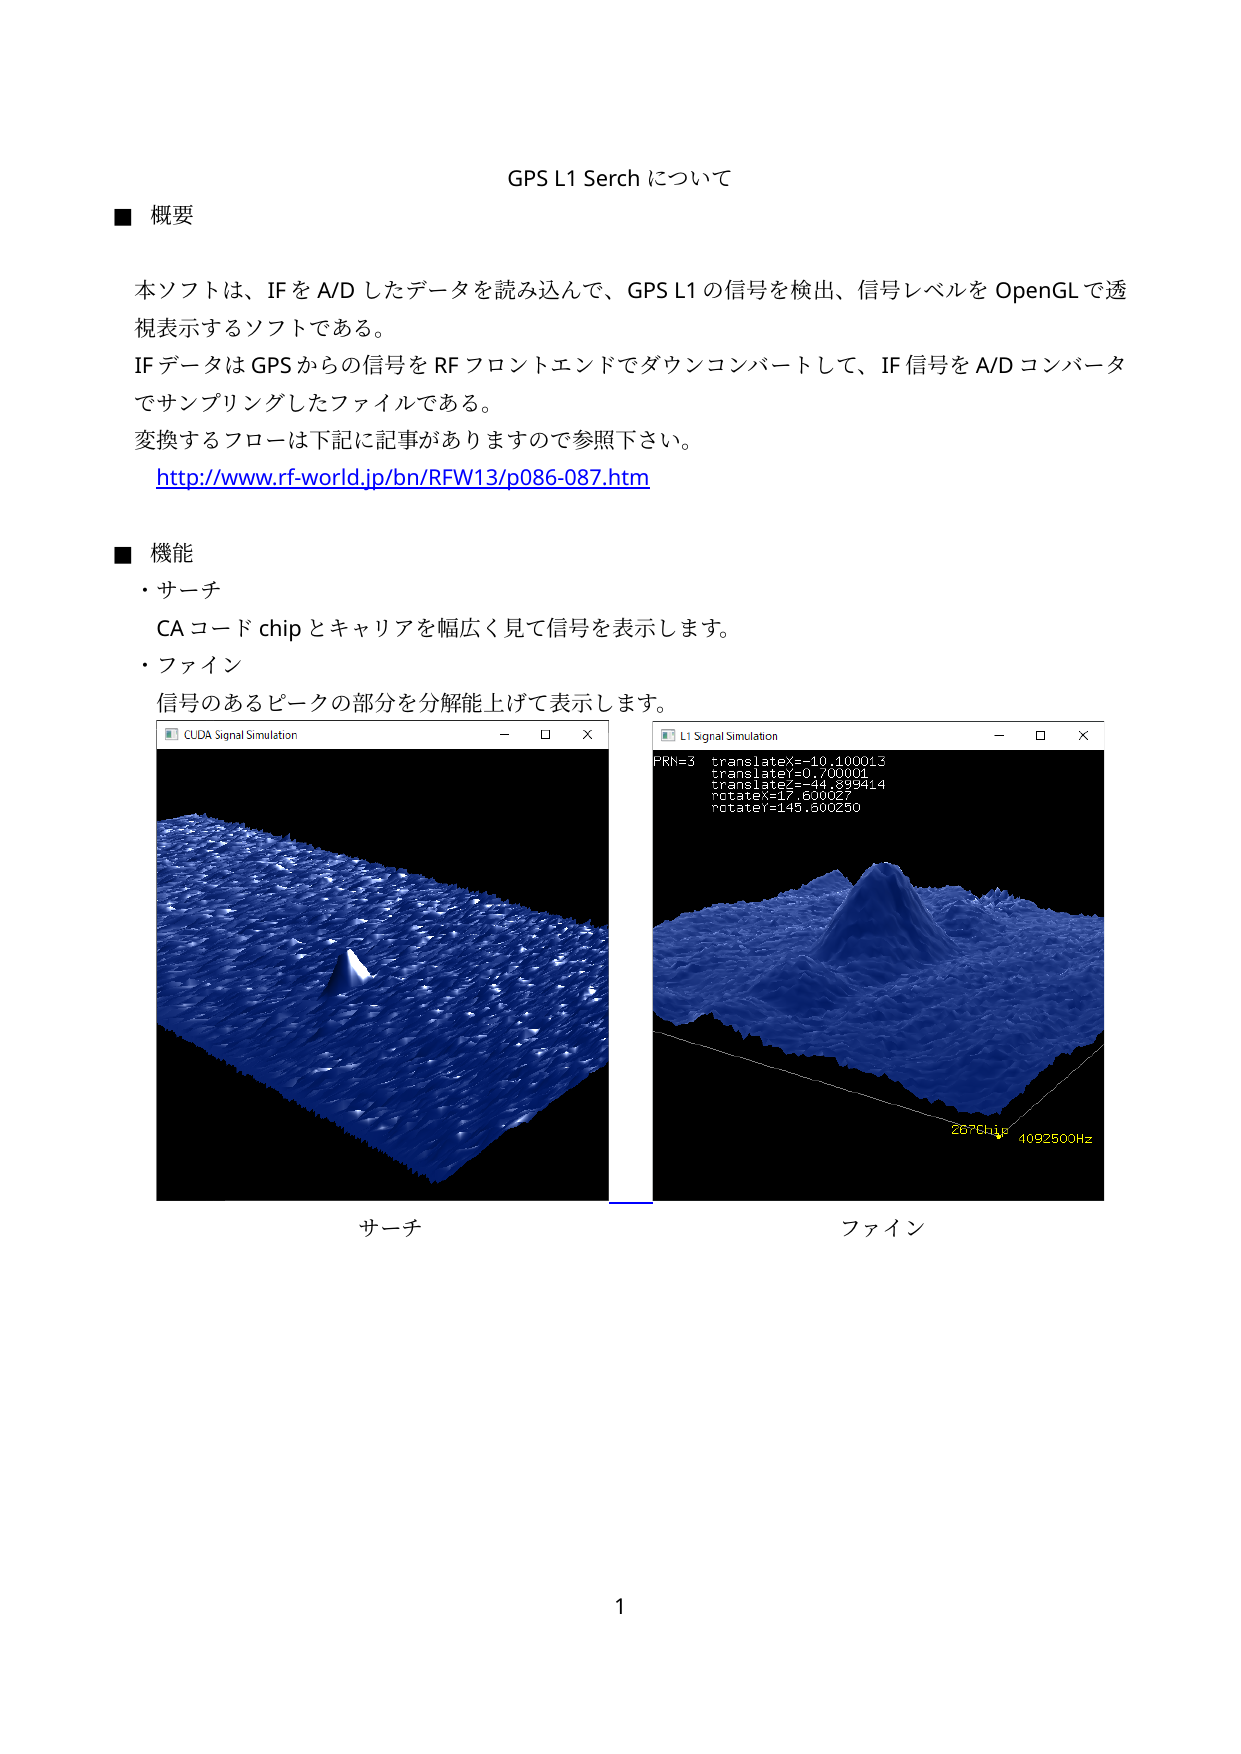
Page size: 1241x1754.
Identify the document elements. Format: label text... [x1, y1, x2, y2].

text CAコードchipとキャリアを幅広く見て信号を表示します。 [156, 608, 1128, 646]
list 概要 [112, 196, 1128, 233]
picture [156, 720, 609, 1201]
picture [652, 721, 1105, 1201]
list 機能 [112, 533, 1128, 571]
text サーチ ファイン [156, 1208, 1128, 1246]
text http://www.rf-world.jp/bn/RFW13/p086-087.htm [156, 458, 1128, 496]
text IFデータはGPSからの信号をRFフロントエンドでダウンコンバートして、IF信号をA/Dコンバータでサンプリングしたファイルである。 [134, 346, 1128, 421]
text ・サーチ [134, 571, 1128, 608]
text 本ソフトは、IFをA/D したデータを読み込んで、GPS L1の信号を検出、信号レベルをOpenGLで透視表示するソフトである。 [134, 271, 1128, 346]
text 変換するフローは下記に記事がありますので参照下さい。 [134, 421, 1128, 458]
text GPS L1 Serch について [112, 158, 1128, 196]
text ・ファイン [134, 646, 1128, 683]
text 信号のあるピークの部分を分解能上げて表示します。 [156, 683, 1128, 721]
